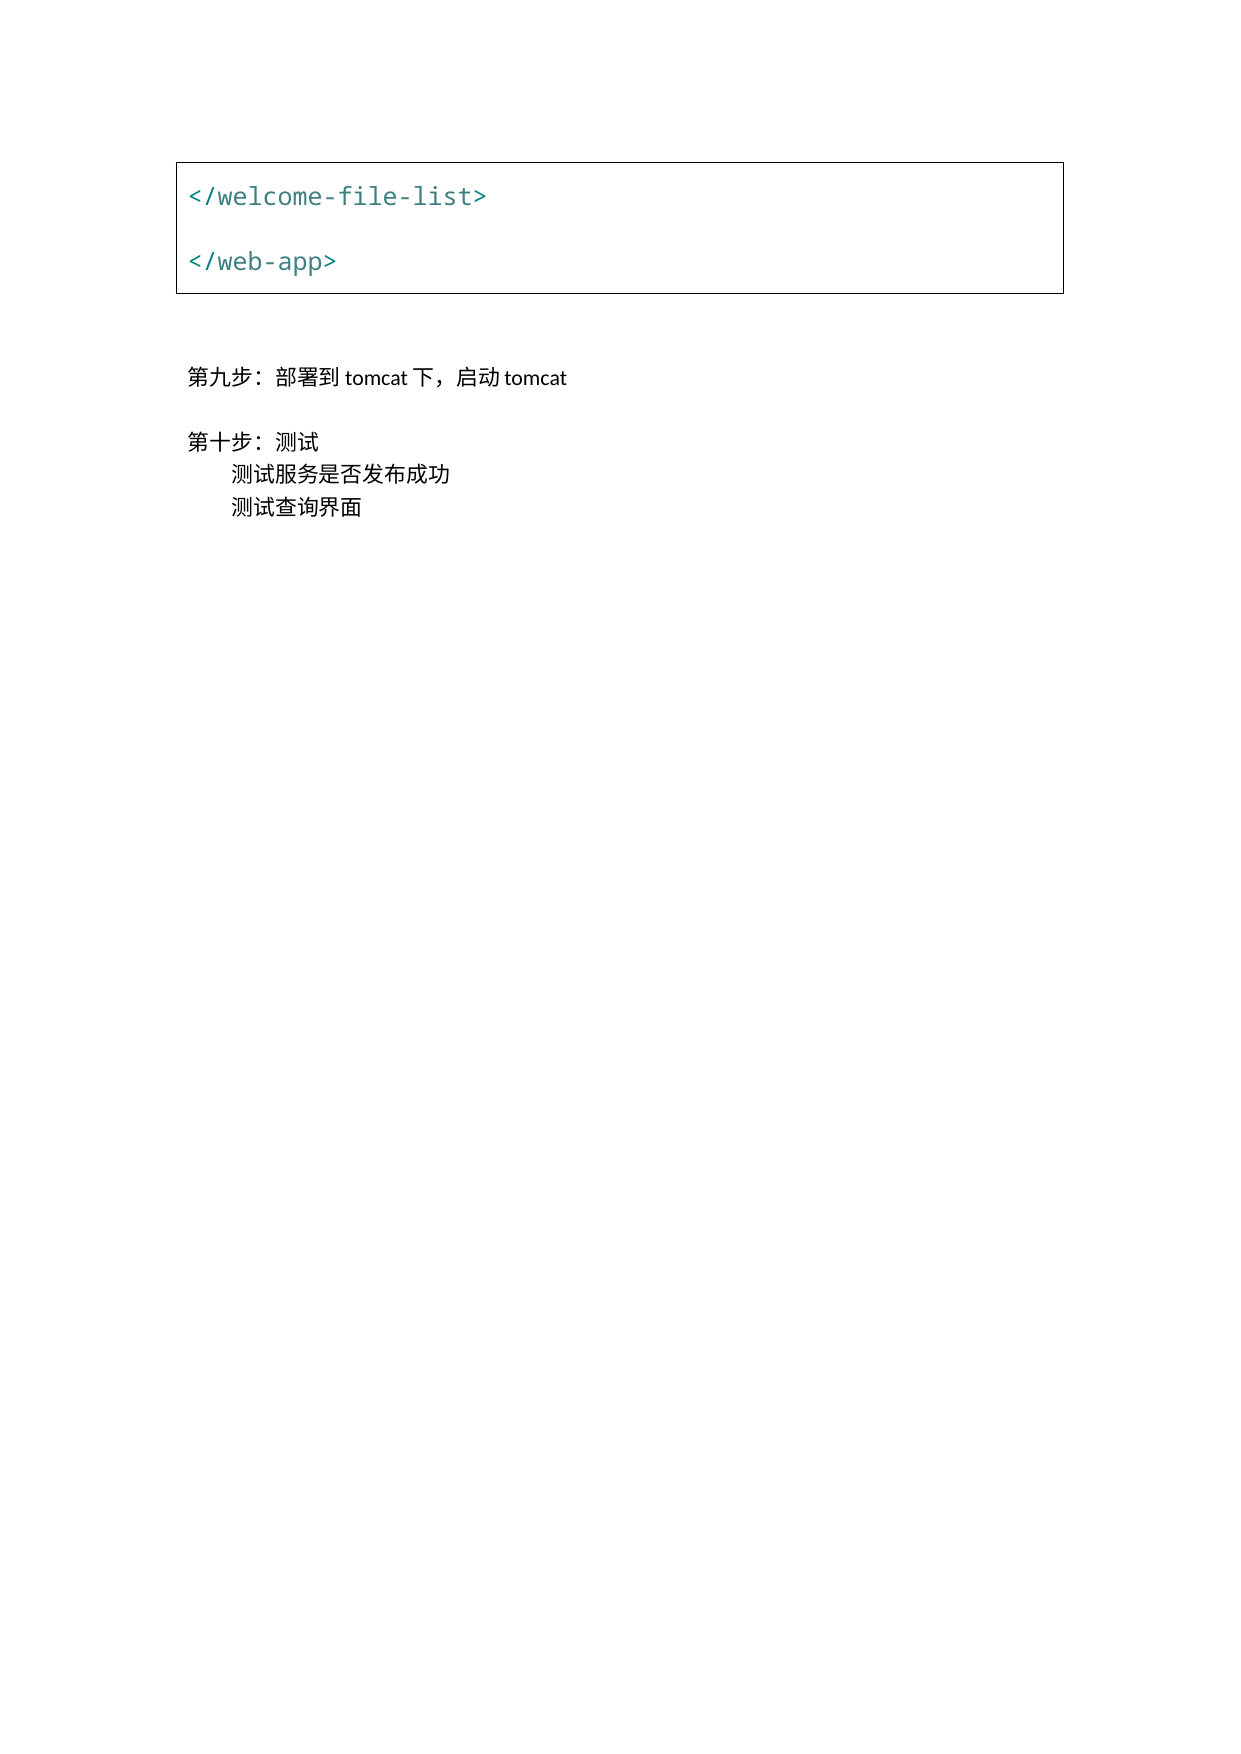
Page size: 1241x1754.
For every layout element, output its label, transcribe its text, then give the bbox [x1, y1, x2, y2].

text 第九步：部署到tomcat下，启动tomcat [187, 359, 1053, 392]
text 第十步：测试 [187, 424, 1053, 457]
text 测试查询界面 [187, 489, 1053, 522]
text 测试服务是否发布成功 [187, 457, 1053, 489]
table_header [177, 163, 1063, 293]
